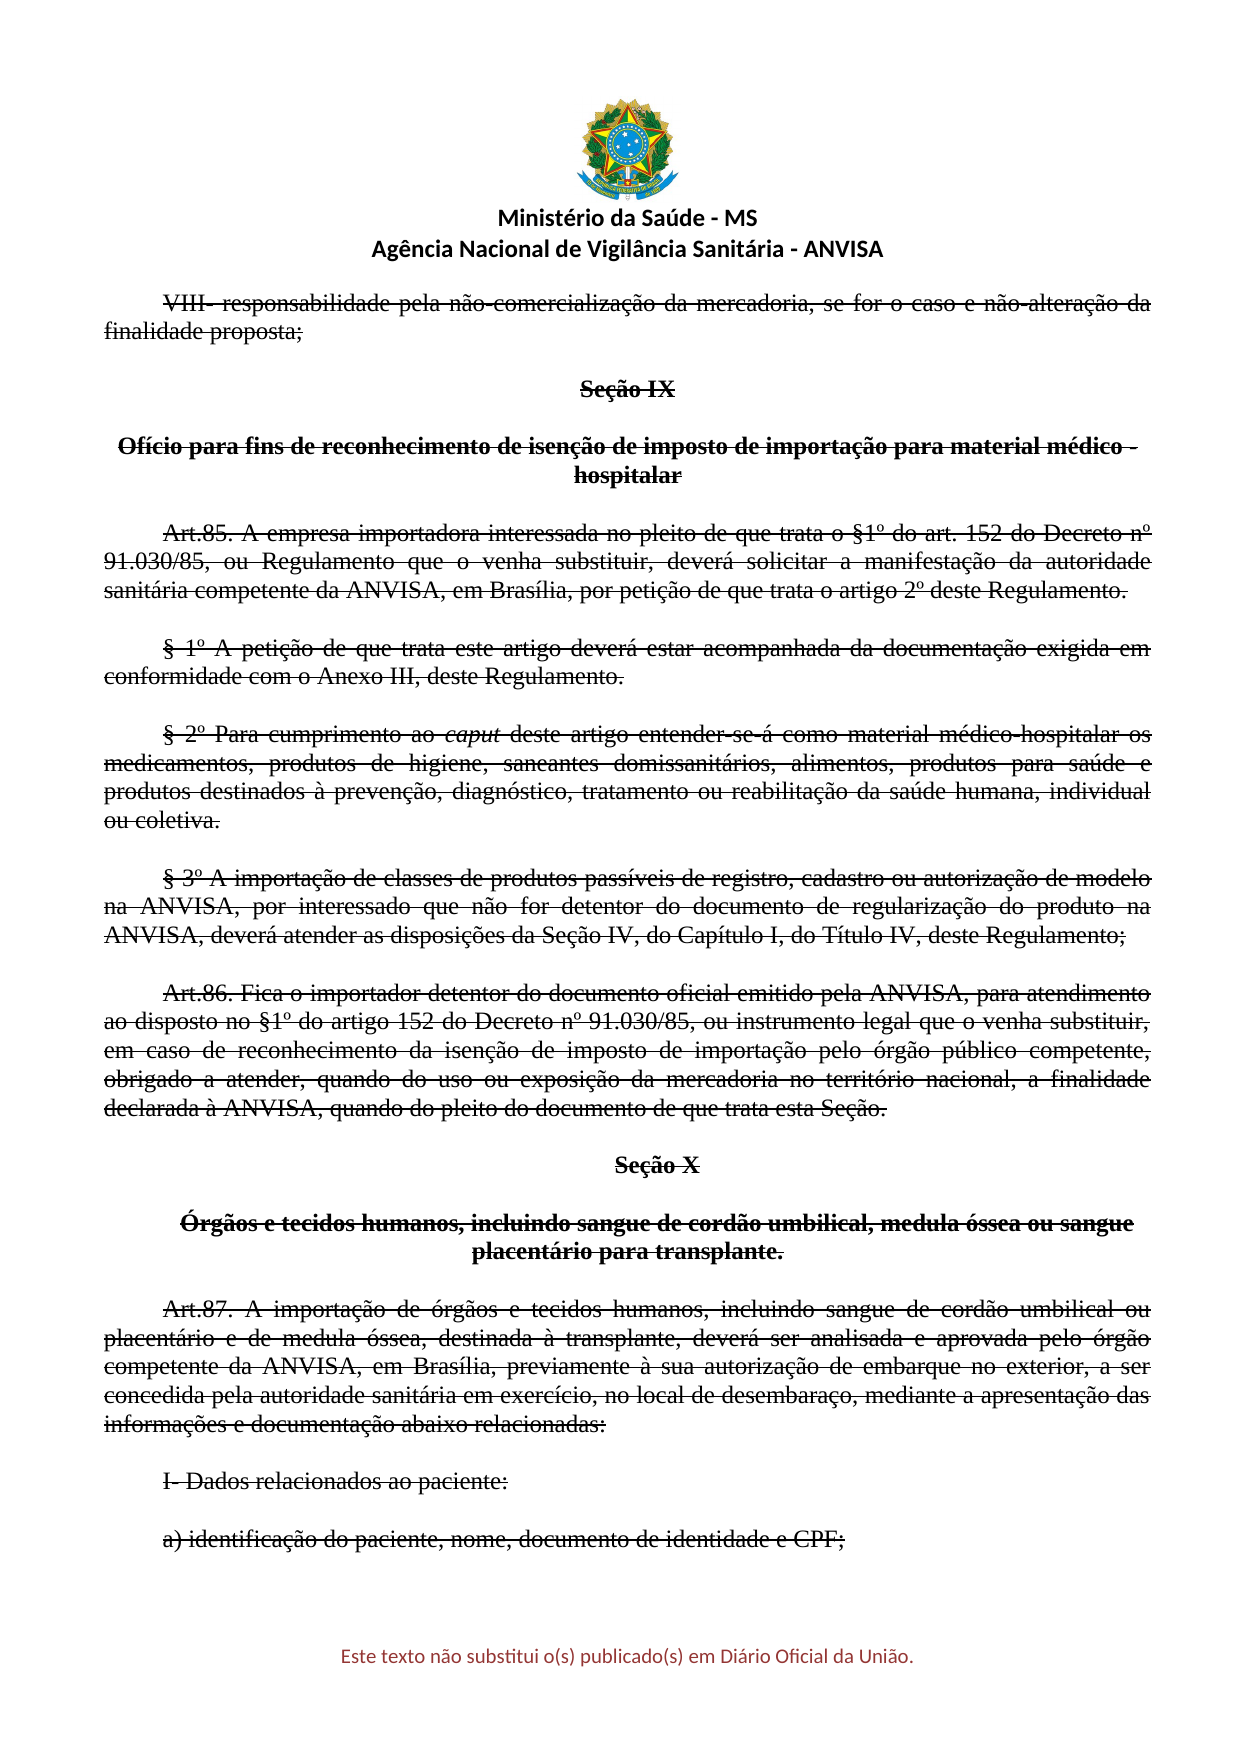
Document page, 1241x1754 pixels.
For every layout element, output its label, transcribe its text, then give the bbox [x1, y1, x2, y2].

text § 3º A importação de classes de produtos passíveis de registro, cadastro ou autorização de modelo na ANVISA, por interessado que não for detentor do documento de regularização do produto na ANVISA, deverá atender as disposições da Seção IV, do Capítulo I, do Título IV, deste Regulamento; [103, 863, 1152, 949]
text Art.85. A empresa importadora interessada no pleito de que trata o §1º do art. 152 do Decreto nº 91.030/85, ou Regulamento que o venha substituir, deverá solicitar a manifestação da autoridade sanitária competente da ANVISA, em Brasília, por petição de que trata o artigo 2º deste Regulamento. [103, 518, 1152, 562]
text Art.85. A empresa importadora interessada no pleito de que trata o §1º do art. 152 do Decreto nº 91.030/85, ou Regulamento que o venha substituir, deverá solicitar a manifestação da autoridade sanitária competente da ANVISA, em Brasília, por petição de que trata o artigo 2º deste Regulamento. [103, 563, 1152, 604]
text VIII- responsabilidade pela não-comercialização da mercadoria, se for o caso e não-alteração da finalidade proposta; [103, 288, 1152, 345]
subtitle Seção IX [103, 374, 1152, 403]
text a) identificação do paciente, nome, documento de identidade e CPF; [103, 1524, 1152, 1553]
picture [573, 96, 682, 203]
subtitle Ofício para fins de reconhecimento de isenção de imposto de importação para material médico - hospitalar [103, 431, 1152, 489]
subtitle Seção X [103, 1150, 1152, 1179]
text § 2º Para cumprimento ao caput deste artigo entender-se-á como material médico-hospitalar os medicamentos, produtos de higiene, saneantes domissanitários, alimentos, produtos para saúde e produtos destinados à prevenção, diagnóstico, tratamento ou reabilitação da saúde humana, individual ou coletiva. [103, 764, 1152, 834]
text I- Dados relacionados ao paciente: [103, 1466, 1152, 1495]
text Art.87. A importação de órgãos e tecidos humanos, incluindo sangue de cordão umbilical ou placentário e de medula óssea, destinada à transplante, deverá ser analisada e aprovada pelo órgão competente da ANVISA, em Brasília, previamente à sua autorização de embarque no exterior, a ser concedida pela autoridade sanitária em exercício, no local de desembaraço, mediante a apresentação das informações e documentação abaixo relacionadas: [103, 1294, 1152, 1438]
text § 2º Para cumprimento ao caput deste artigo entender-se-á como material médico-hospitalar os medicamentos, produtos de higiene, saneantes domissanitários, alimentos, produtos para saúde e produtos destinados à prevenção, diagnóstico, tratamento ou reabilitação da saúde humana, individual ou coletiva. [103, 719, 1152, 763]
text Órgãos e tecidos humanos, incluindo sangue de cordão umbilical, medula óssea ou sangue placentário para transplante. [103, 1208, 1152, 1265]
text § 1º A petição de que trata este artigo deverá estar acompanhada da documentação exigida em conformidade com o Anexo III, deste Regulamento. [103, 633, 1152, 690]
text Art.86. Fica o importador detentor do documento oficial emitido pela ANVISA, para atendimento ao disposto no §1º do artigo 152 do Decreto nº 91.030/85, ou instrumento legal que o venha substituir, em caso de reconhecimento da isenção de imposto de importação pelo órgão público competente, obrigado a atender, quando do uso ou exposição da mercadoria no território nacional, a finalidade declarada à ANVISA, quando do pleito do documento de que trata esta Seção. [103, 978, 1152, 1121]
